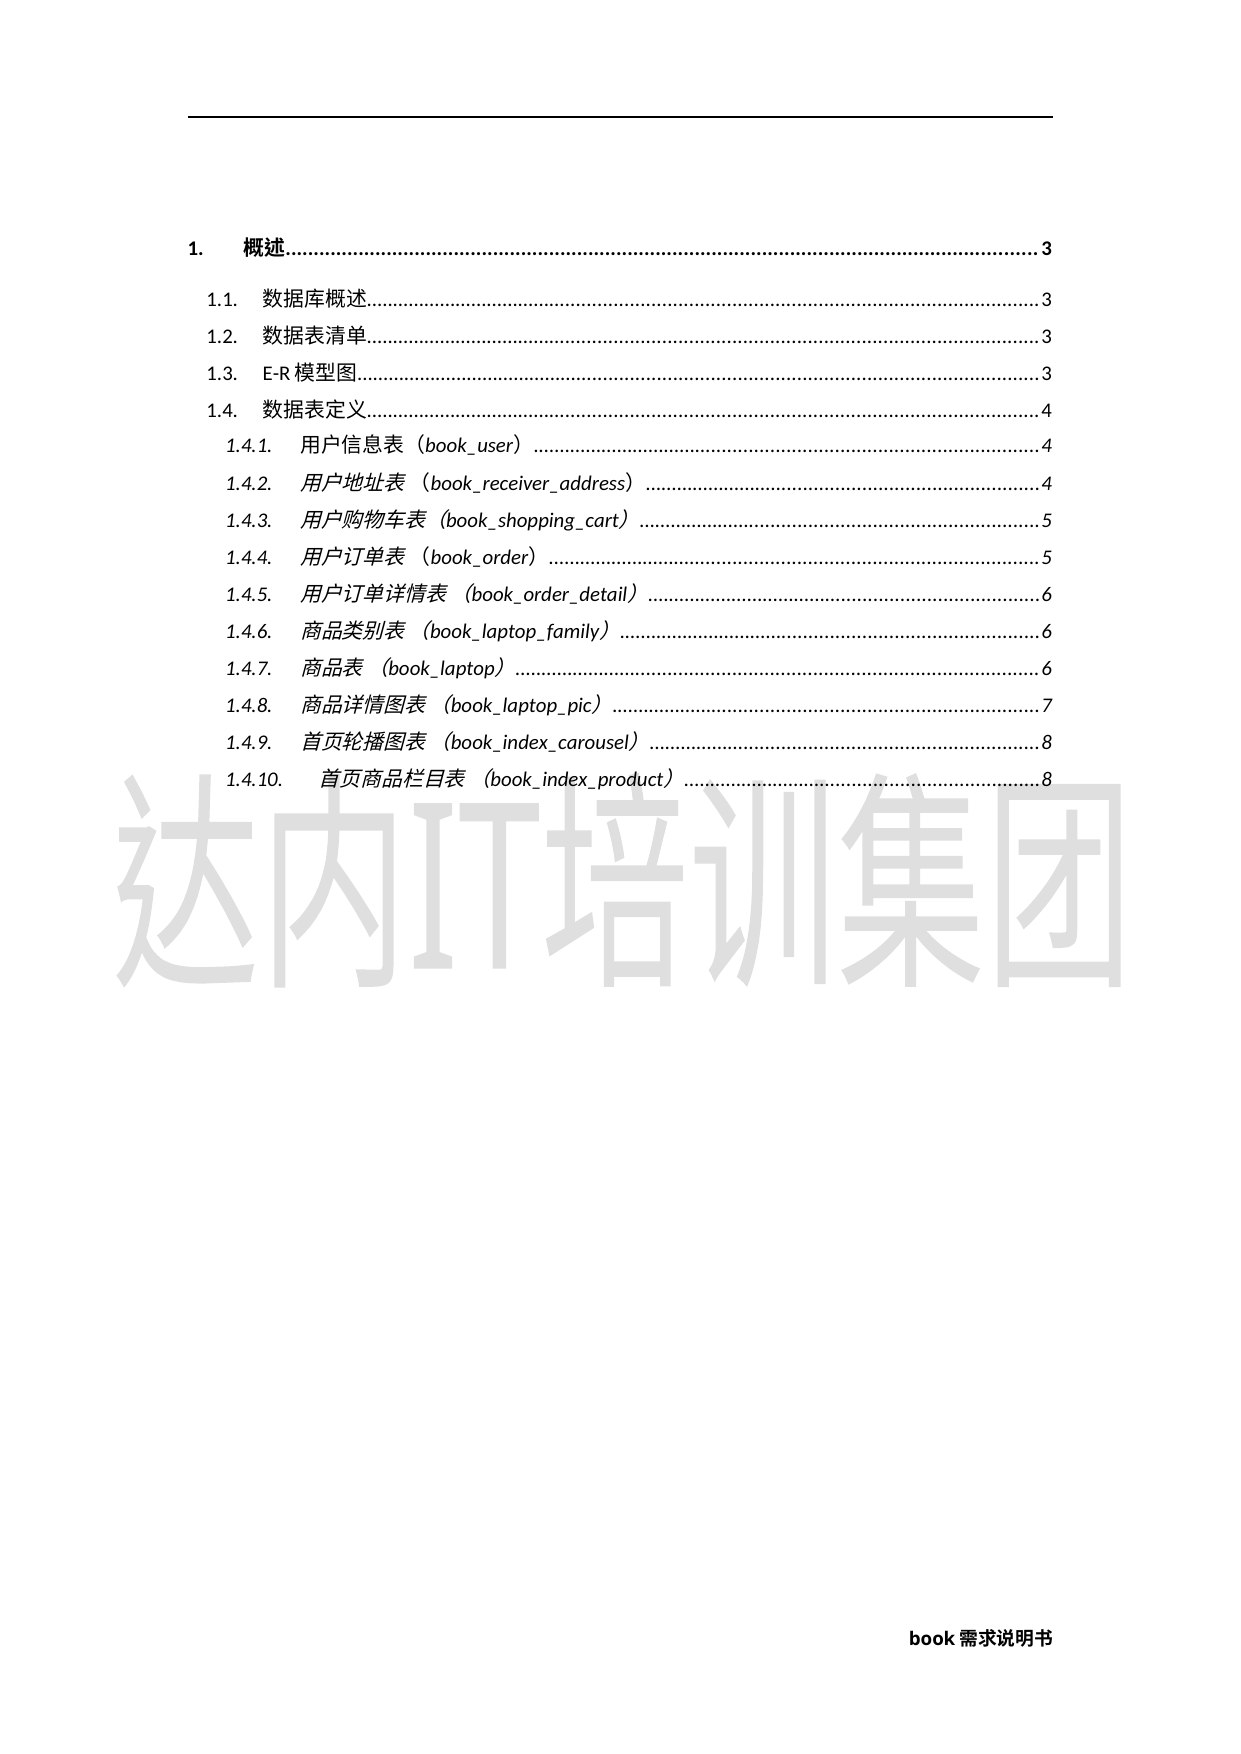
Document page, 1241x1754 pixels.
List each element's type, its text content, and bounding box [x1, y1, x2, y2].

text 1.4.6. 商品类别表 （book_laptop_family） 6 [225, 613, 1053, 646]
text 1. 概述 3 [187, 232, 1053, 264]
text 1.4.7. 商品表 （book_laptop） 6 [225, 650, 1053, 683]
text 1.4.2. 用户地址表 （book_receiver_address） 4 [225, 465, 1053, 498]
text 1.4.10. 首页商品栏目表 （book_index_product） 8 [225, 761, 1053, 794]
text 1.1. 数据库概述 3 [206, 281, 1053, 313]
text 1.4.3. 用户购物车表（book_shopping_cart） 5 [225, 502, 1053, 535]
text 1.2. 数据表清单 3 [206, 318, 1053, 350]
text 1.3. E-R模型图 3 [206, 355, 1053, 387]
text 1.4.1. 用户信息表（book_user） 4 [225, 429, 1053, 461]
text 1.4. 数据表定义 4 [206, 392, 1053, 424]
text 1.4.4. 用户订单表 （book_order） 5 [225, 539, 1053, 572]
text 1.4.9. 首页轮播图表 （book_index_carousel） 8 [225, 724, 1053, 757]
text 1.4.5. 用户订单详情表 （book_order_detail） 6 [225, 576, 1053, 609]
text 1.4.8. 商品详情图表 （book_laptop_pic） 7 [225, 687, 1053, 720]
